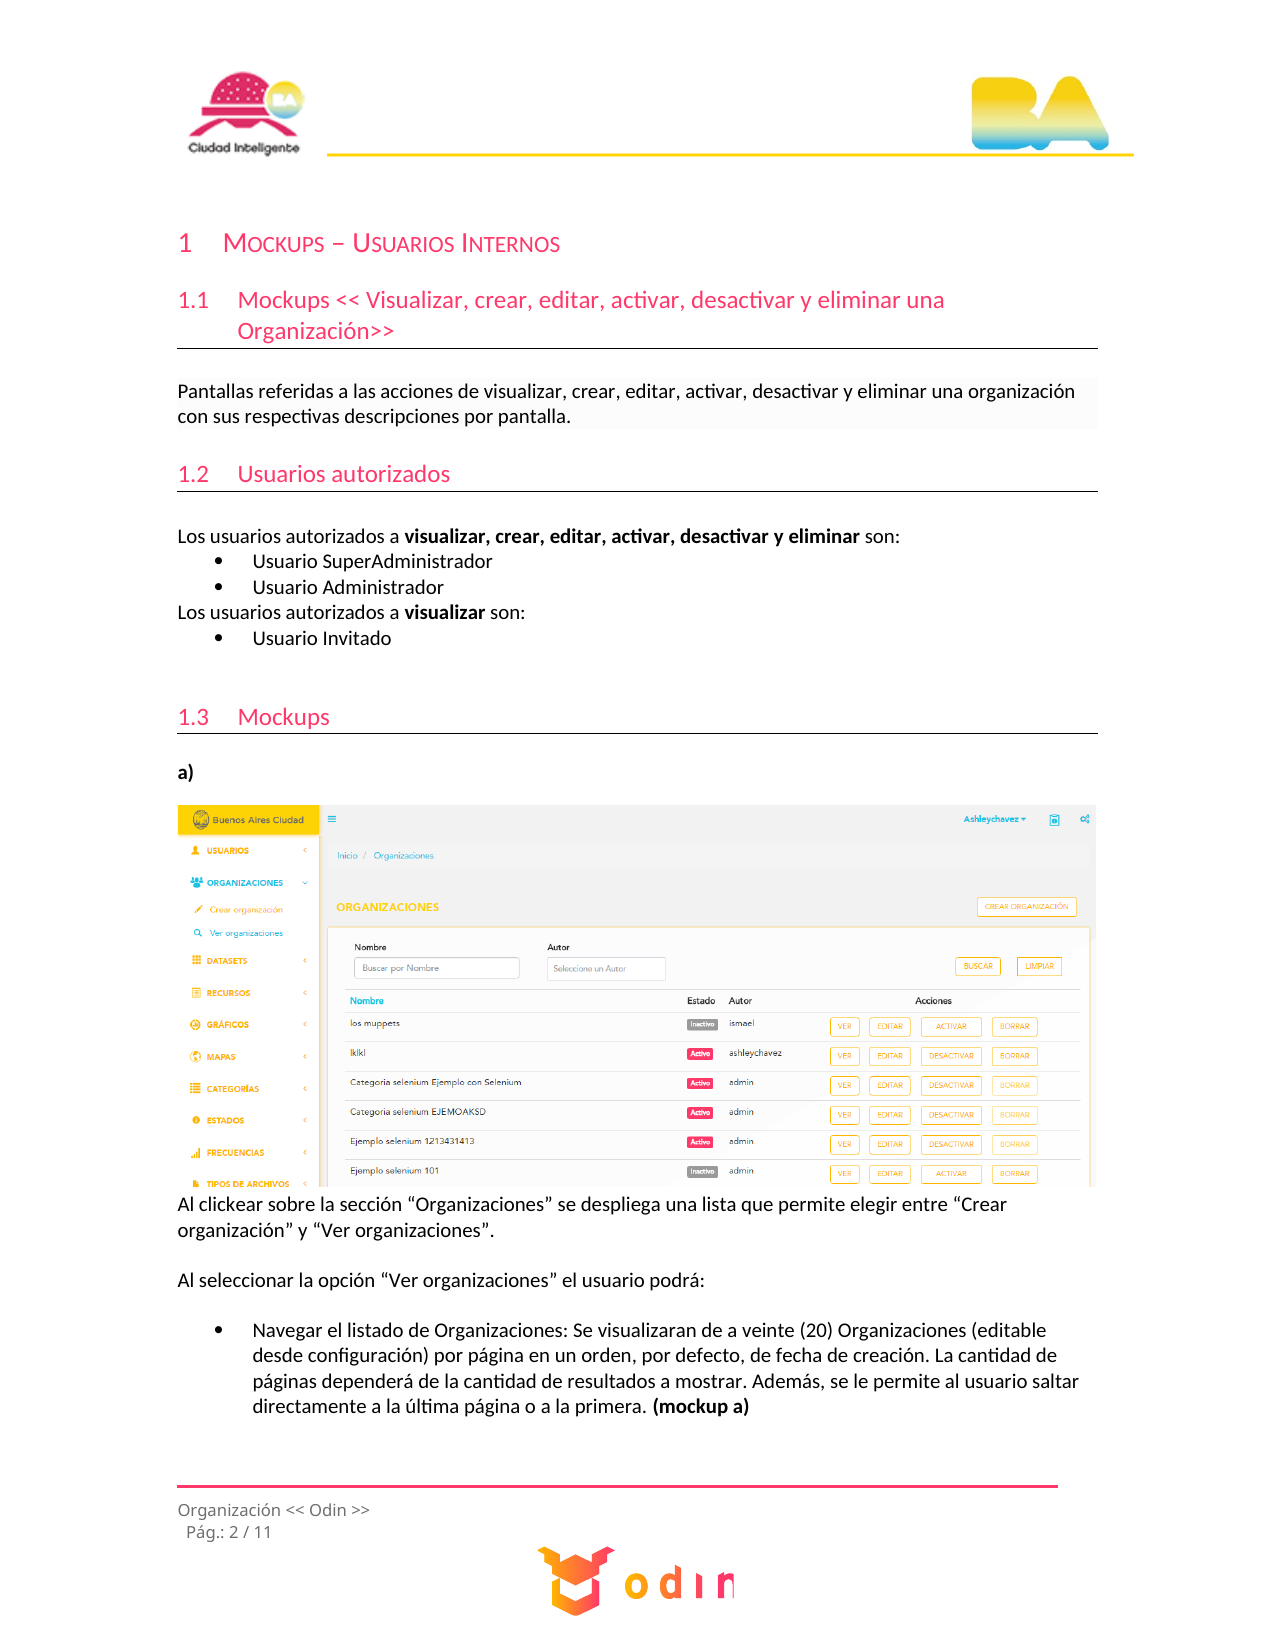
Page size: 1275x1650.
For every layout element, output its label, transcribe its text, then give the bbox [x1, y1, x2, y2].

list Usuario Administrador [215, 574, 1098, 599]
text Pantallas referidas a las acciones de visualizar, crear, editar, activar, desactivar y eliminar una organización con sus respectivas descripciones por pantalla. [177, 378, 1098, 429]
text Los usuarios autorizados a visualizar, crear, editar, activar, desactivar y eliminar son: [177, 498, 1098, 549]
text a) [177, 759, 1098, 785]
subtitle Usuarios autorizados [177, 458, 1098, 491]
list Navegar el listado de Organizaciones: Se visualizaran de a veinte (20) Organizaciones (editable desde configuración) por página en un orden, por defecto, de fecha de creación. La cantidad de páginas dependerá de la cantidad de resultados a mostrar. Además, se le permite al usuario saltar directamente a la última página o a la primera. (mockup a) [215, 1317, 1098, 1443]
list Usuario SuperAdministrador [215, 549, 1098, 574]
list Usuario Invitado [215, 625, 1098, 650]
picture [177, 56, 1141, 173]
subtitle Mockups – Usuarios Internos [177, 224, 1098, 259]
subtitle Mockups << Visualizar, crear, editar, activar, desactivar y eliminar una Organización>> [177, 284, 1098, 348]
picture [177, 805, 1095, 1186]
subtitle Mockups [177, 701, 1098, 733]
picture [536, 1546, 734, 1616]
text Los usuarios autorizados a visualizar son: [177, 599, 1098, 625]
